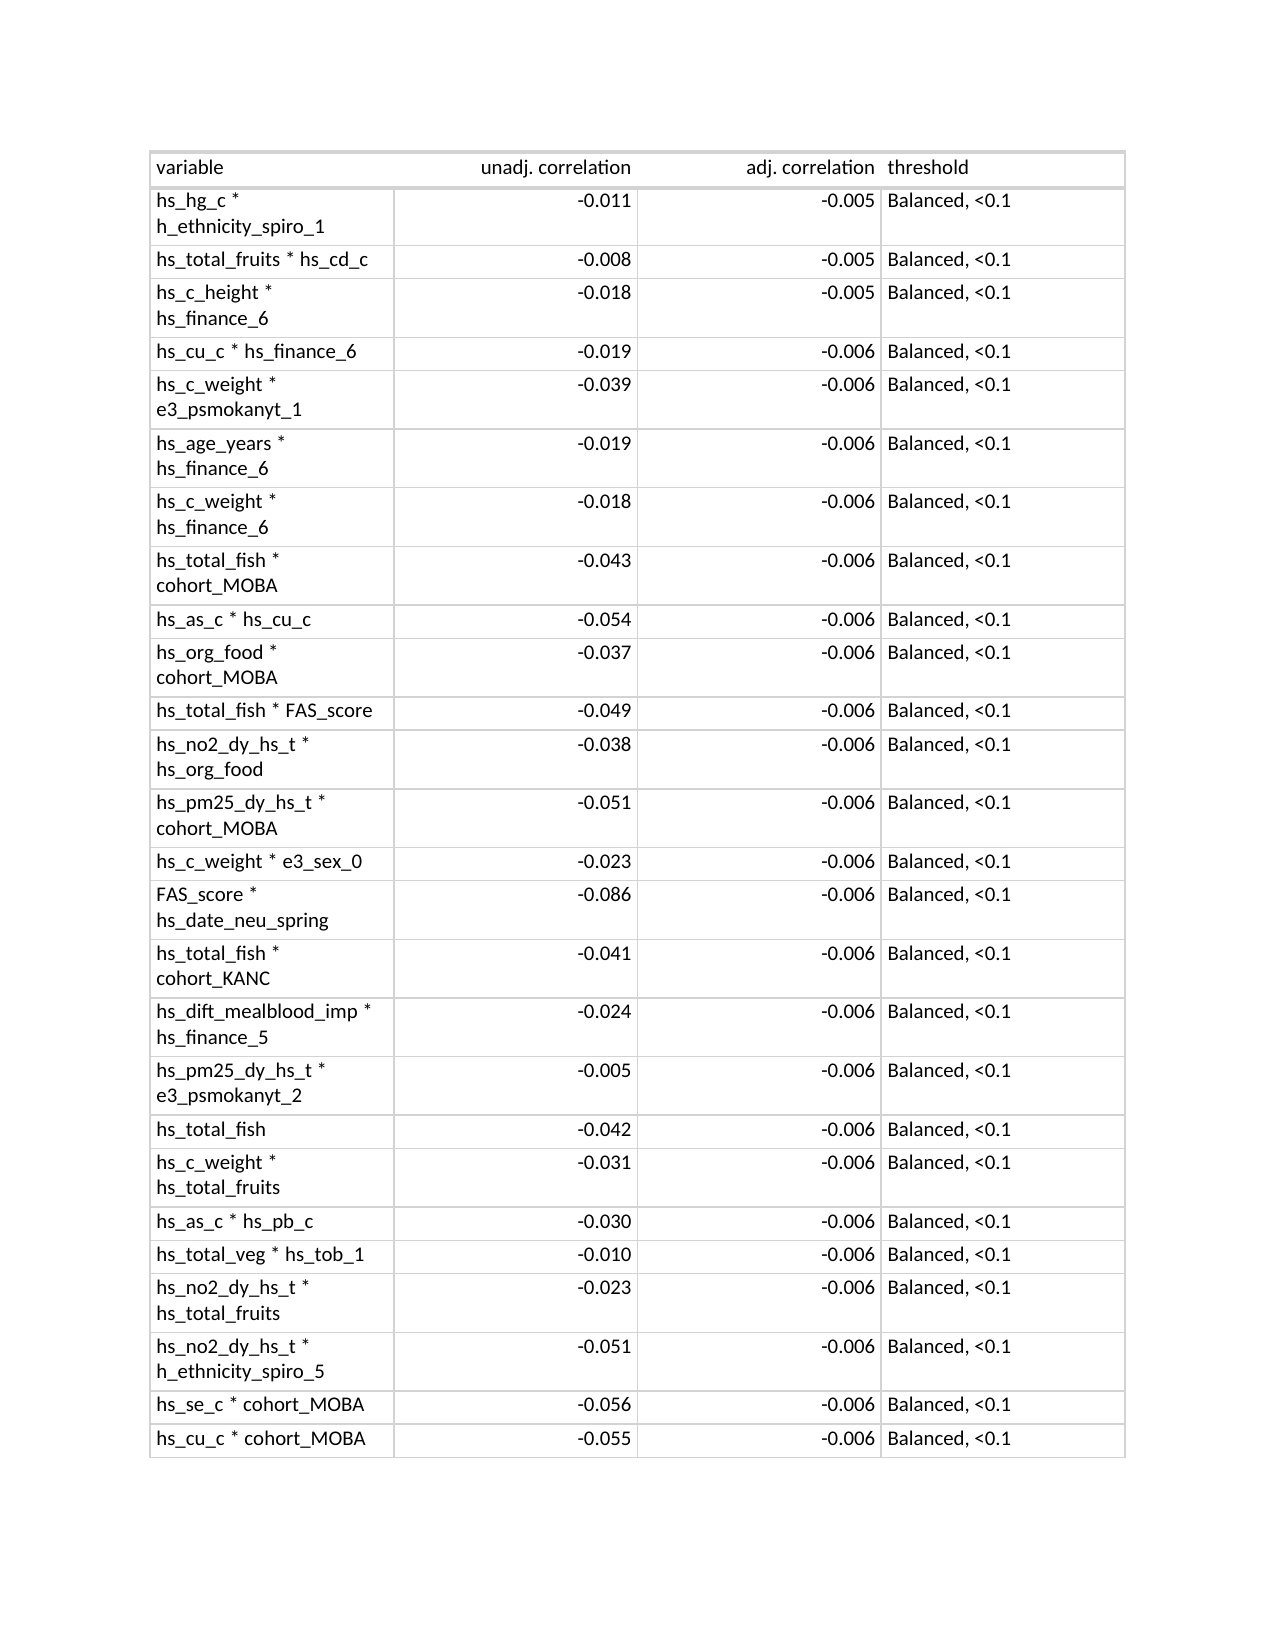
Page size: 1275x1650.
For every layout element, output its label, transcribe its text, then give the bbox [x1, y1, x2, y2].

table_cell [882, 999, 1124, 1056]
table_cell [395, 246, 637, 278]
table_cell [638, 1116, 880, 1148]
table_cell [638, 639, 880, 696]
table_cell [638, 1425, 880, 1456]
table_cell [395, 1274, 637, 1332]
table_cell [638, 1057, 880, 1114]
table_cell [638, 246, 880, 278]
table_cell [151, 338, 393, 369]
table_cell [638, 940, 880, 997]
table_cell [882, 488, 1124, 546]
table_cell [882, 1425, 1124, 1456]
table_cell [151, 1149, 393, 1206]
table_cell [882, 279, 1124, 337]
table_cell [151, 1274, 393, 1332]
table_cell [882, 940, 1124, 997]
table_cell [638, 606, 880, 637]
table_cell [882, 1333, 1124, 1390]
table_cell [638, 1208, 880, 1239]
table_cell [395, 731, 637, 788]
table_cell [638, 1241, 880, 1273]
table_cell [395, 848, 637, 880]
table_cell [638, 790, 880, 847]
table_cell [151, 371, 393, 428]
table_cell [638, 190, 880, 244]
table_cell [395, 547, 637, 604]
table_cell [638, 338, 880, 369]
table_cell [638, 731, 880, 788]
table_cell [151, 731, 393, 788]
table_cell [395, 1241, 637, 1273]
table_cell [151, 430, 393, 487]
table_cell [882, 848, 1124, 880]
table_header unadj. correlation [394, 154, 637, 186]
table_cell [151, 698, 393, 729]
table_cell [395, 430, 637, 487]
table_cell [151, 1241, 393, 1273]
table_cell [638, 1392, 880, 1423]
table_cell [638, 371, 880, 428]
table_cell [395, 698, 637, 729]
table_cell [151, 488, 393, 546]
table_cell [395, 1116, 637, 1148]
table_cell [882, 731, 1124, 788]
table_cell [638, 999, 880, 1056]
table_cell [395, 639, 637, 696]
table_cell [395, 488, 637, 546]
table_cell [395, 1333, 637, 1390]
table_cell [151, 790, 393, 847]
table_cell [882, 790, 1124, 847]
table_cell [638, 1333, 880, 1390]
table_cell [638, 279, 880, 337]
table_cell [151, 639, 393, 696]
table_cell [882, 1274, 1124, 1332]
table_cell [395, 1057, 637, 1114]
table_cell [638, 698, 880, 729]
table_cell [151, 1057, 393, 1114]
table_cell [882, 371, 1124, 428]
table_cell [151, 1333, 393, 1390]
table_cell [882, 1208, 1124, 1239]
table_header variable [151, 154, 394, 186]
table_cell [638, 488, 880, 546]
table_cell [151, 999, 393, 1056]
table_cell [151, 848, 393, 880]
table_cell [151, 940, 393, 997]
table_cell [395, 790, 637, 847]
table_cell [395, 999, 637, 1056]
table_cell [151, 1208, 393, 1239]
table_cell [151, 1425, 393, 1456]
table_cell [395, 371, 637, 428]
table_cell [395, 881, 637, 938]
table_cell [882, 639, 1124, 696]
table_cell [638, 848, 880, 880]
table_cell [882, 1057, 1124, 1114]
table_header adj. correlation [638, 154, 881, 186]
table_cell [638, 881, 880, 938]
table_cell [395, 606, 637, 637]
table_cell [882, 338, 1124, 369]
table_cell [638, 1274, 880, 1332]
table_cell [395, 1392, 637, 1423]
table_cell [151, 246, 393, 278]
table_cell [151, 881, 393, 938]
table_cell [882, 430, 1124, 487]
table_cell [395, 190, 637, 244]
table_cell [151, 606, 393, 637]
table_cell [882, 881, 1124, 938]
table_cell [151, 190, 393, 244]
table_header threshold [881, 154, 1124, 186]
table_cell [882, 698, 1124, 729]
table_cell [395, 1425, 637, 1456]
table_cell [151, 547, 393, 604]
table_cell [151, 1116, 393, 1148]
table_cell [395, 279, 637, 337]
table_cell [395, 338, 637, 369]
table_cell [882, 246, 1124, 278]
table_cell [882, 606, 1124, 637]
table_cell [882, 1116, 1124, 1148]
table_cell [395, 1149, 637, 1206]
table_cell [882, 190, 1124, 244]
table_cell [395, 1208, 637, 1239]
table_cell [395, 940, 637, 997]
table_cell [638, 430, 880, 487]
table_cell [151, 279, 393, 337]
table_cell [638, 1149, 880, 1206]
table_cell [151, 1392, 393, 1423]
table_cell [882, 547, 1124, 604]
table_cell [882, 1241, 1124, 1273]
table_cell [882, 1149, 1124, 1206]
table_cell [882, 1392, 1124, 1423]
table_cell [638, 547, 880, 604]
